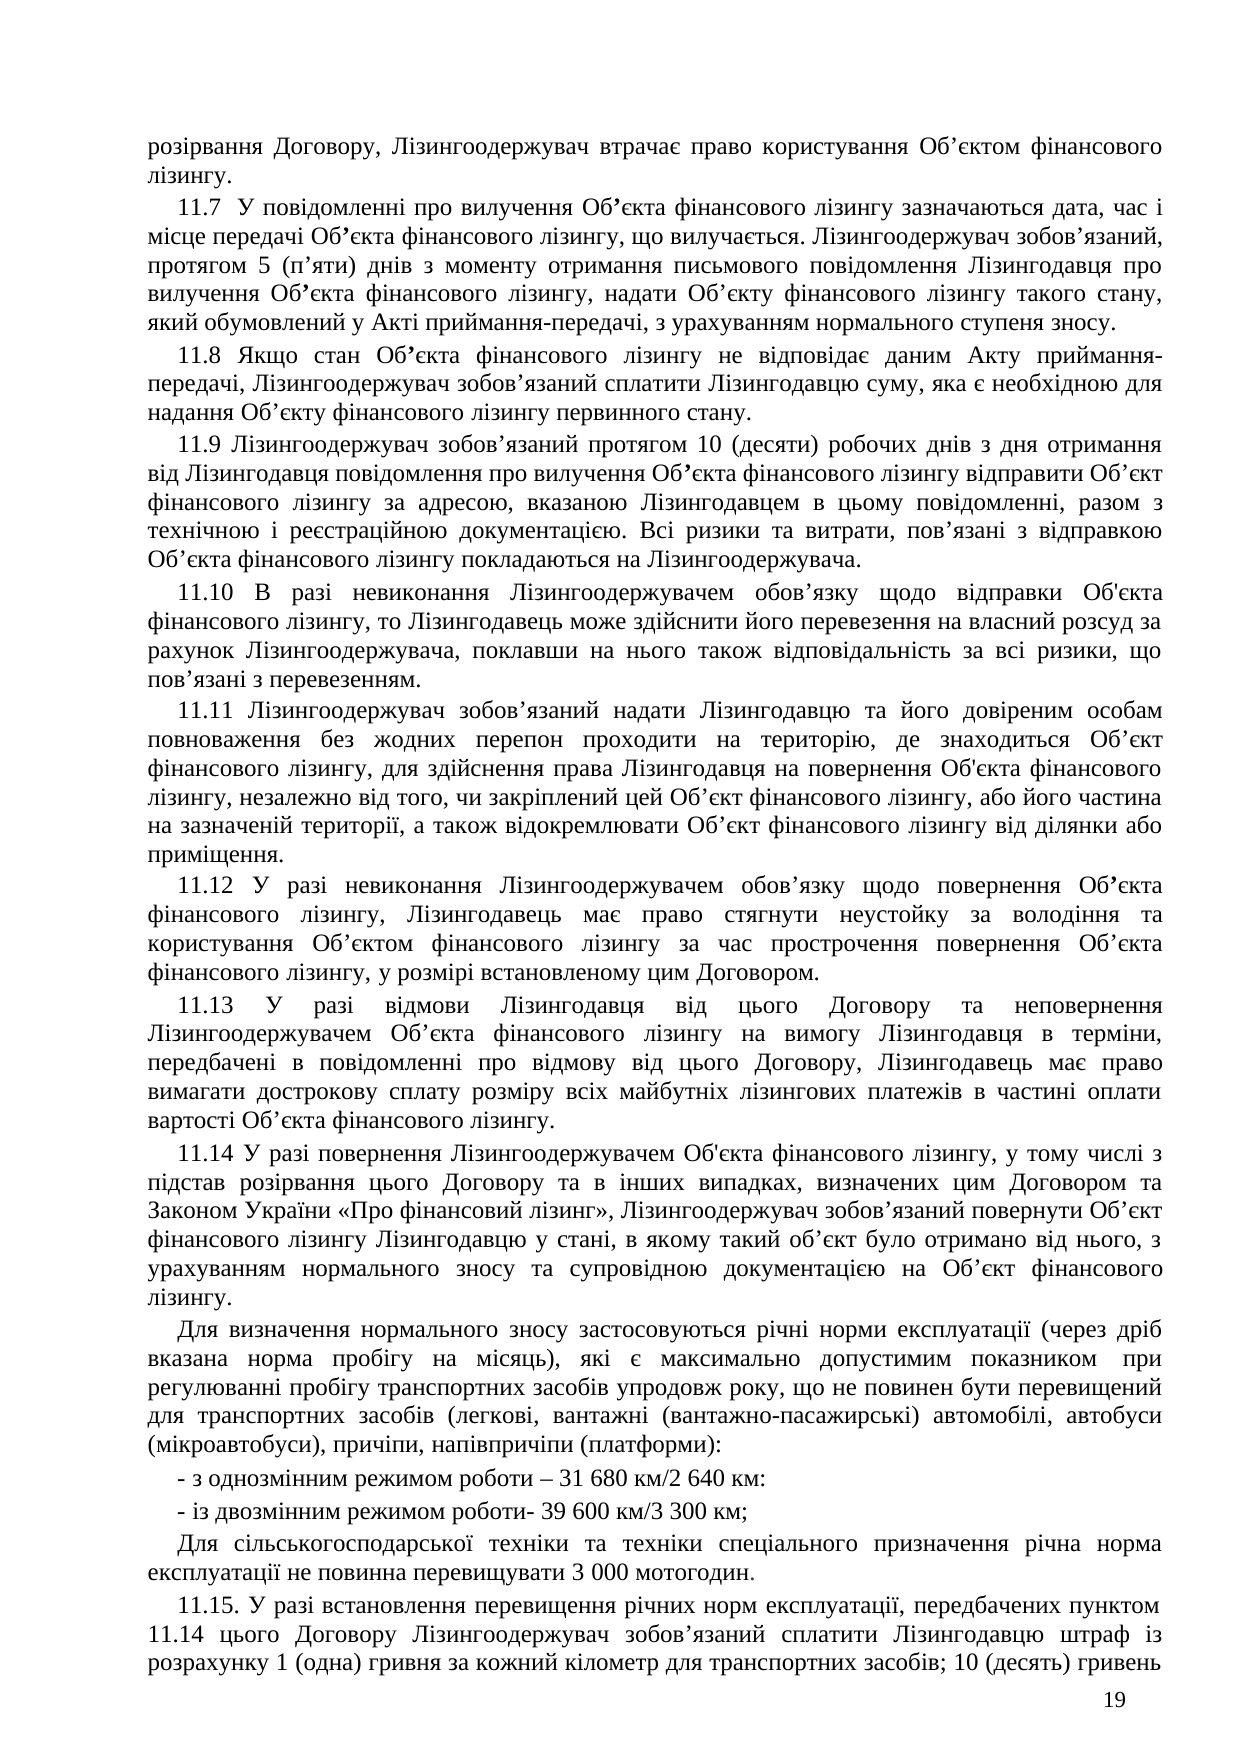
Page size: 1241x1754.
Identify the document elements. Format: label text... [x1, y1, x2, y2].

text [147, 1619, 1162, 1676]
list Лізингоодержувач зобов’язаний надати Лізингодавцю та його довіреним особам повноваження без жодних перепон проходити на територію, де знаходиться Об’єкт фінансового лізингу, для здійснення права Лізингодавця на повернення Об'єкта фінансового лізингу, незалежно від того, чи закріплений цей Об’єкт фінансового лізингу, або його частина на зазначеній території, а також відокремлювати Об’єкт фінансового лізингу від ділянки або приміщення. [147, 695, 1163, 868]
list Лізингоодержувач зобов’язаний протягом 10 (десяти) робочих днів з дня отримання від Лізингодавця повідомлення про вилучення Об’єкта фінансового лізингу відправити Об’єкт фінансового лізингу за адресою, вказаною Лізингодавцем в цьому повідомленні, разом з технічною і реєстраційною документацією. Всі ризики та витрати, пов’язані з відправкою Об’єкта фінансового лізингу покладаються на Лізингоодержувача. [147, 429, 1163, 573]
list із двозмінним режимом роботи- 39 600 км/3 300 км; [177, 1496, 1180, 1525]
list з однозмінним режимом роботи – 31 680 км/2 640 км: [177, 1463, 1180, 1492]
text 11.15. У разі встановлення перевищення річних норм експлуатації, передбачених пунктом [147, 1590, 1162, 1618]
list В разі невиконання Лізингоодержувачем обов’язку щодо відправки Об'єкта фінансового лізингу, то Лізингодавець може здійснити його перевезення на власний розсуд за рахунок Лізингоодержувача, поклавши на нього також відповідальність за всі ризики, що пов’язані з перевезенням. [147, 577, 1163, 692]
list У разі невиконання Лізингоодержувачем обов’язку щодо повернення Об’єкта фінансового лізингу, Лізингодавець має право стягнути неустойку за володіння та користування Об’єктом фінансового лізингу за час прострочення повернення Об’єкта фінансового лізингу, у розмірі встановленому цим Договором. [147, 871, 1163, 986]
list У разі відмови Лізингодавця від цього Договору та неповернення Лізингоодержувачем Об’єкта фінансового лізингу на вимогу Лізингодавця в терміни, передбачені в повідомленні про відмову від цього Договору, Лізингодавець має право вимагати дострокову сплату розміру всіх майбутніх лізингових платежів в частині оплати вартості Об’єкта фінансового лізингу. [147, 990, 1163, 1133]
list У разі повернення Лізингоодержувачем Об'єкта фінансового лізингу, у тому числі з підстав розірвання цього Договору та в інших випадках, визначених цим Договором та Законом України «Про фінансовий лізинг», Лізингоодержувач зобов’язаний повернути Об’єкт фінансового лізингу Лізингодавцю у стані, в якому такий об’єкт було отримано від нього, з урахуванням нормального зносу та супровідною документацією на Об’єкт фінансового лізингу. [147, 1138, 1163, 1310]
text Для визначення нормального зносу застосовуються річні норми експлуатації (через дріб вказана норма пробігу на місяць), які є максимально допустимим показником при регулюванні пробігу транспортних засобів упродовж року, що не повинен бути перевищений для транспортних засобів (легкові, вантажні (вантажно-пасажирські) автомобілі, автобуси (мікроавтобуси), причіпи, напівпричіпи (платформи): [147, 1314, 1163, 1458]
list Якщо стан Об’єкта фінансового лізингу не відповідає даним Акту приймання- передачі, Лізингоодержувач зобов’язаний сплатити Лізингодавцю суму, яка є необхідною для надання Об’єкту фінансового лізингу первинного стану. [147, 340, 1163, 426]
list У повідомленні про вилучення Об’єкта фінансового лізингу зазначаються дата, час і місце передачі Об’єкта фінансового лізингу, що вилучається. Лізингоодержувач зобов’язаний, протягом 5 (п’яти) днів з моменту отримання письмового повідомлення Лізингодавця про вилучення Об’єкта фінансового лізингу, надати Об’єкту фінансового лізингу такого стану, який обумовлений у Акті приймання-передачі, з урахуванням нормального ступеня зносу. [147, 192, 1163, 336]
text Для сільськогосподарської техніки та техніки спеціального призначення річна норма експлуатації не повинна перевищувати 3 000 мотогодин. [147, 1528, 1162, 1586]
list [147, 131, 1163, 189]
